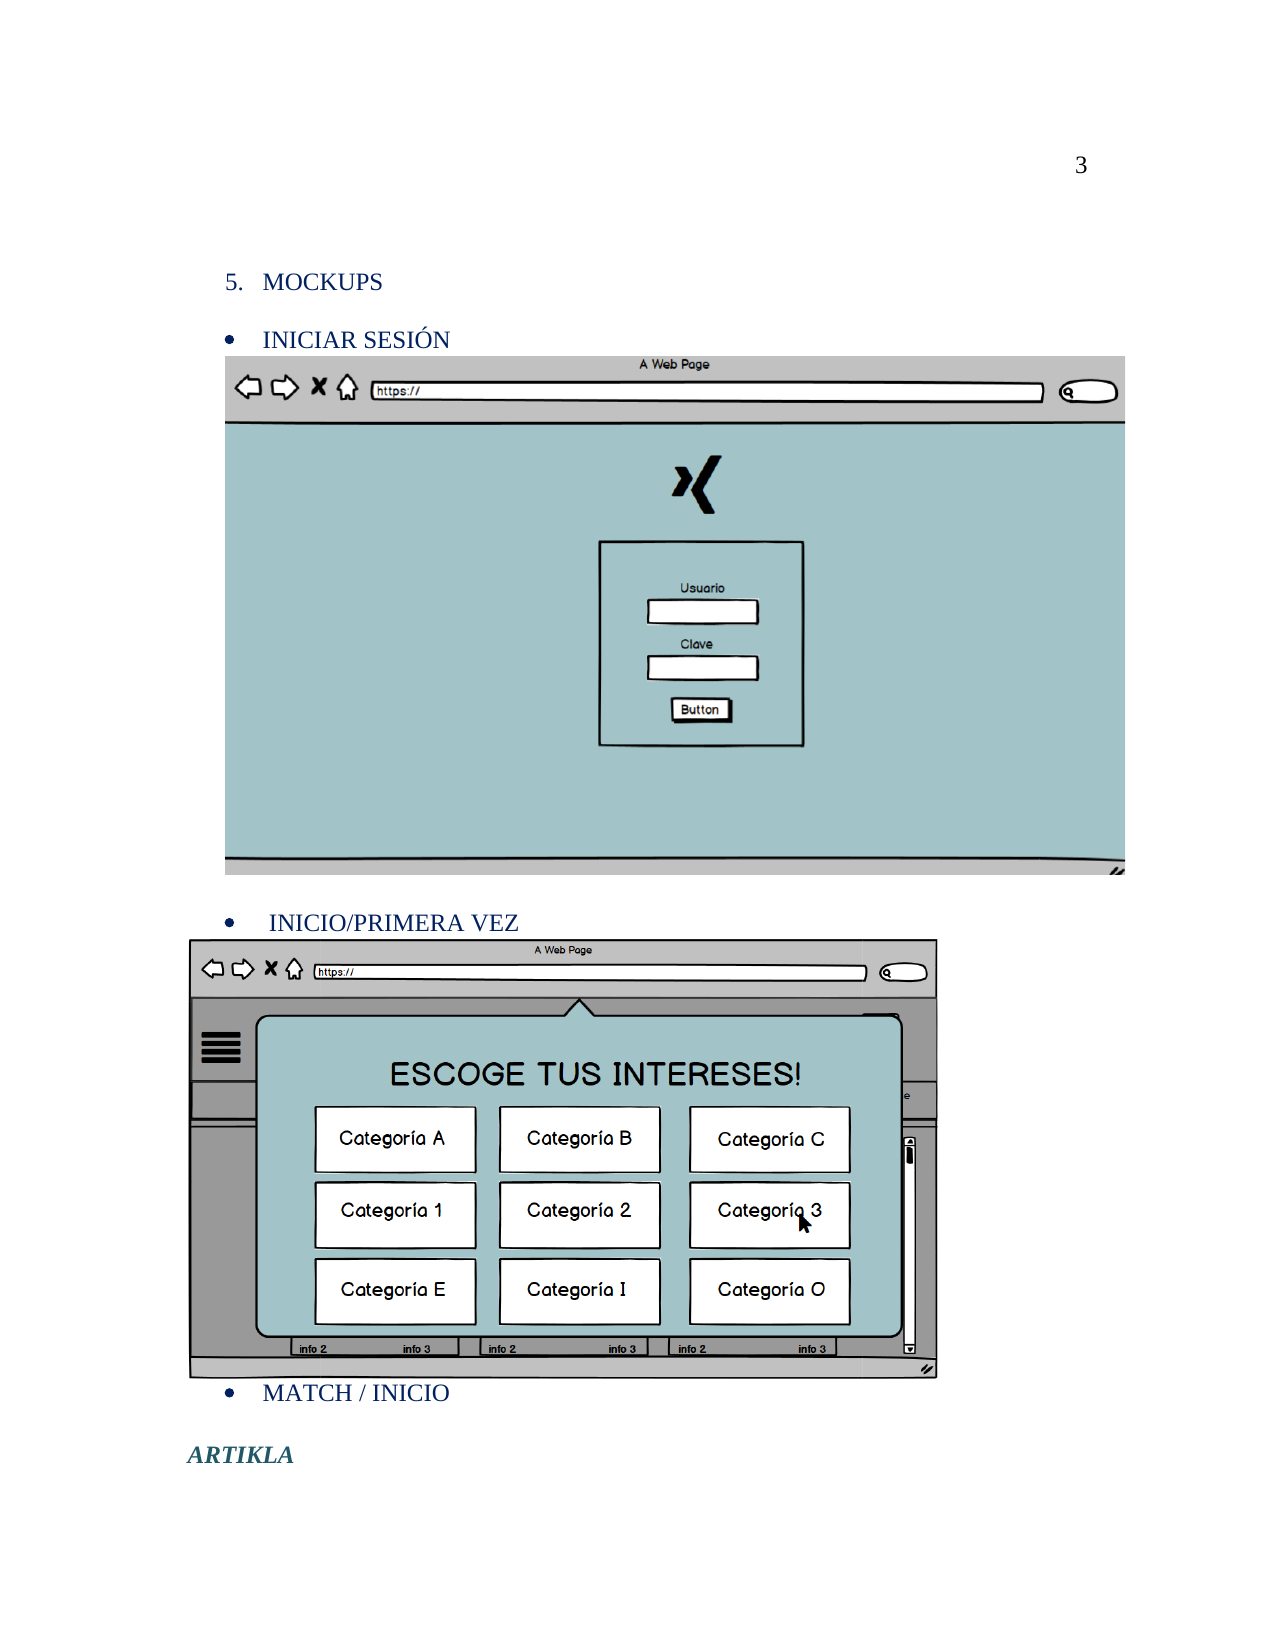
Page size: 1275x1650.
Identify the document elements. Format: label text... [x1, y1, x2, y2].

list MATCH / INICIO [225, 1378, 1087, 1407]
list INICIAR SESIÓN [225, 325, 1087, 354]
picture [187, 939, 938, 1379]
list INICIO/PRIMERA VEZ [225, 908, 1087, 937]
picture [225, 356, 1125, 875]
subtitle MOCKUPS [225, 267, 1087, 296]
